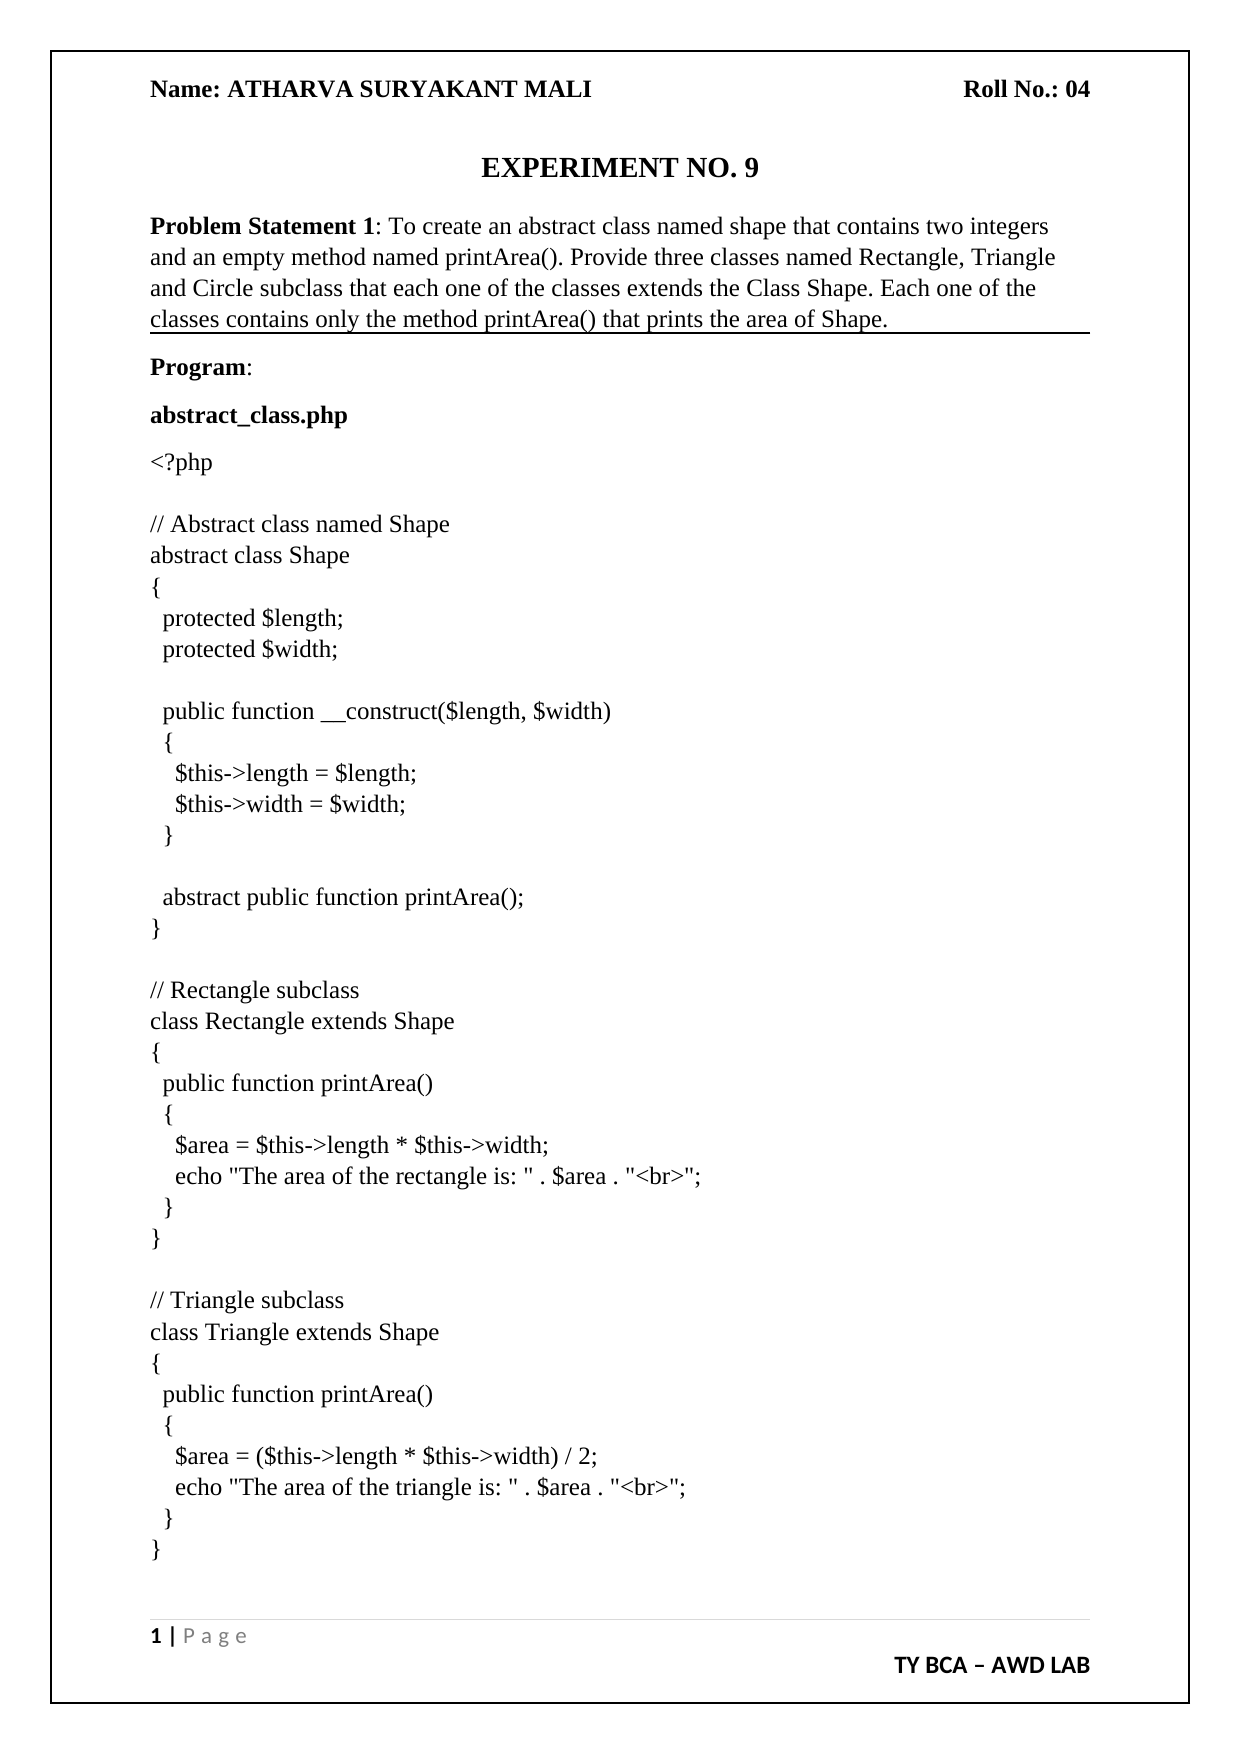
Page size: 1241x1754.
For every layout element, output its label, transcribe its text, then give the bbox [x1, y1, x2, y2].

text } [150, 1192, 1090, 1221]
text { [150, 572, 1090, 600]
text // Rectangle subclass [150, 975, 1090, 1004]
text } [150, 1503, 1090, 1532]
text } [150, 1534, 1090, 1563]
text class Rectangle extends Shape [150, 1006, 1090, 1035]
text // Triangle subclass [150, 1286, 1090, 1314]
text Problem Statement 1: To create an abstract class named shape that contains two integers and an empty method named printArea(). Provide three classes named Rectangle, Triangle and Circle subclass that each one of the classes extends the Class Shape. Each one of the classes contains only the method printArea() that prints the area of Shape. [150, 211, 1090, 332]
text protected $width; [150, 634, 1090, 662]
text } [150, 1223, 1090, 1252]
text public function printArea() [150, 1068, 1090, 1097]
text } [150, 913, 1090, 942]
text $this->width = $width; [150, 789, 1090, 818]
text // Abstract class named Shape [150, 509, 1090, 538]
text EXPERIMENT NO. 9 [150, 150, 1090, 183]
text public function __construct($length, $width) [150, 696, 1090, 724]
text abstract class Shape [150, 541, 1090, 569]
text abstract_class.php [150, 400, 1090, 428]
text echo "The area of the triangle is: " . $area . "<br>"; [150, 1472, 1090, 1501]
text $area = $this->length * $this->width; [150, 1130, 1090, 1159]
text { [150, 1410, 1090, 1438]
text protected $length; [150, 603, 1090, 631]
text { [150, 1037, 1090, 1066]
text class Triangle extends Shape [150, 1317, 1090, 1345]
text } [150, 820, 1090, 849]
text echo "The area of the rectangle is: " . $area . "<br>"; [150, 1161, 1090, 1190]
text $area = ($this->length * $this->width) / 2; [150, 1441, 1090, 1469]
text { [150, 727, 1090, 756]
text { [150, 1099, 1090, 1128]
text <?php [150, 447, 1090, 476]
text $this->length = $length; [150, 758, 1090, 787]
text public function printArea() [150, 1379, 1090, 1407]
text { [150, 1348, 1090, 1376]
text Program: [150, 352, 1090, 381]
text abstract public function printArea(); [150, 882, 1090, 911]
